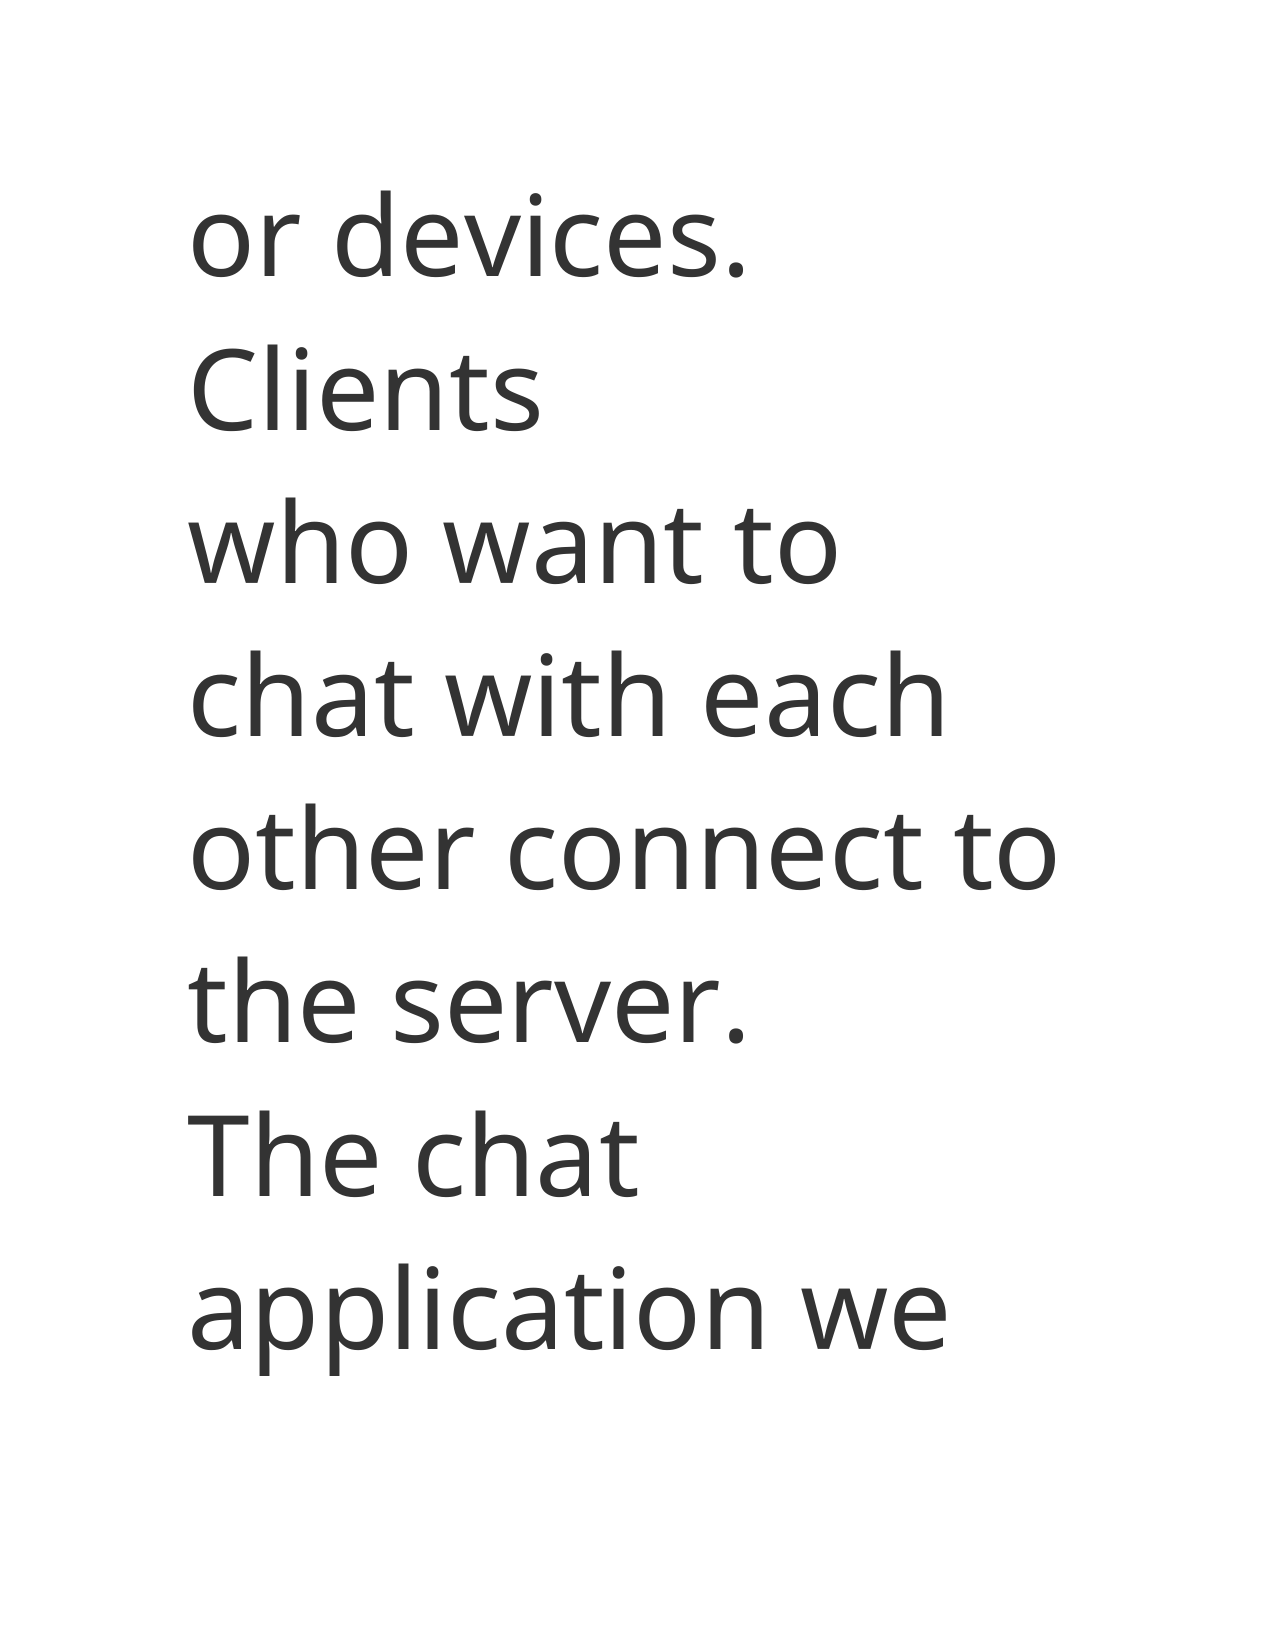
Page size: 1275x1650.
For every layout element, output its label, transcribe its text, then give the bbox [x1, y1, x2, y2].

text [187, 1076, 1088, 1382]
text who want to chat with each other connect to the server. [187, 463, 1088, 1076]
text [187, 156, 1088, 463]
